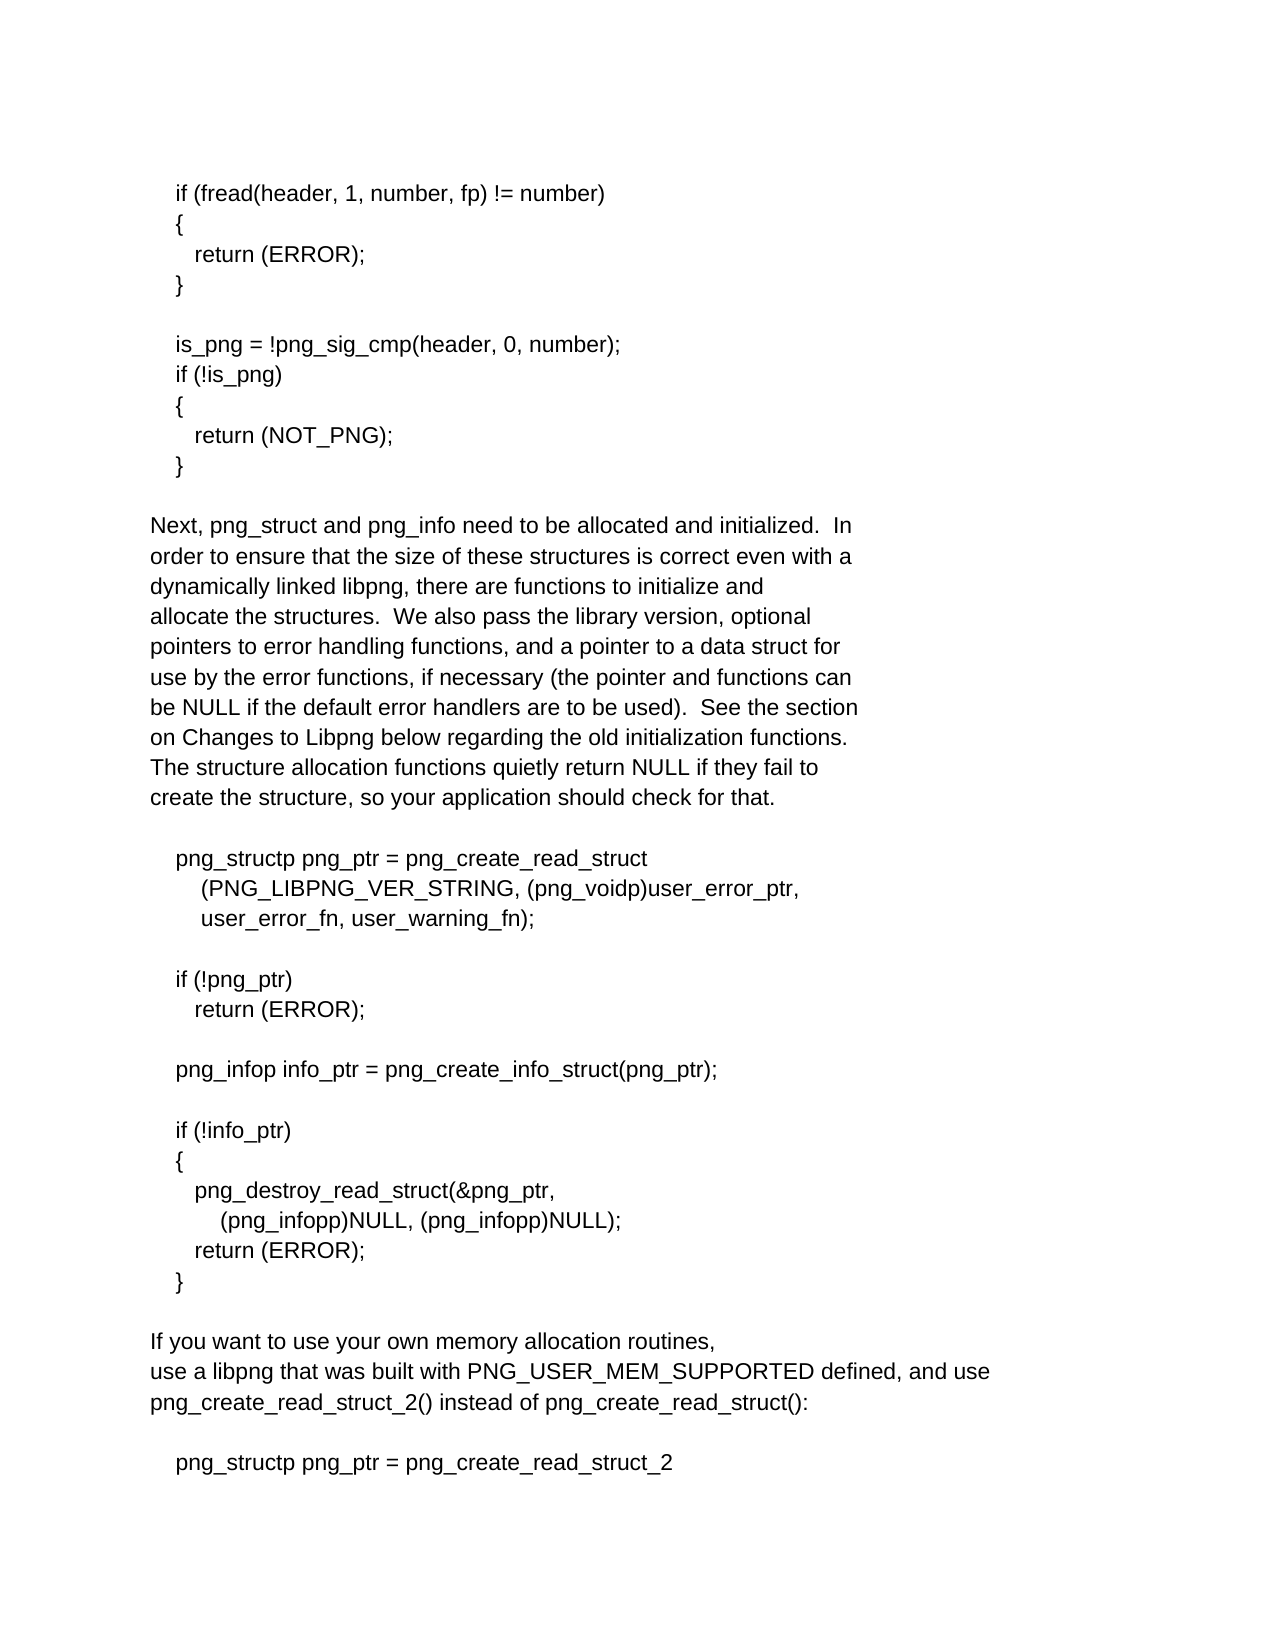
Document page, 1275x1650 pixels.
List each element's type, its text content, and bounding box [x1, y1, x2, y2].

text return (ERROR); [150, 241, 1125, 267]
text if (!info_ptr) [150, 1117, 1125, 1143]
text } [150, 1268, 1125, 1294]
text use a libpng that was built with PNG_USER_MEM_SUPPORTED defined, and use [150, 1358, 1125, 1385]
text create the structure, so your application should check for that. [150, 784, 1125, 811]
text dynamically linked libpng, there are functions to initialize and [150, 573, 1125, 599]
text return (ERROR); [150, 1237, 1125, 1264]
text if (!is_png) [150, 361, 1125, 388]
text be NULL if the default error handlers are to be used). See the section [150, 694, 1125, 720]
text png_structp png_ptr = png_create_read_struct_2 [150, 1449, 1125, 1475]
text return (NOT_PNG); [150, 422, 1125, 448]
text { [150, 392, 1125, 418]
text } [150, 271, 1125, 297]
text } [150, 452, 1125, 478]
text { [150, 1147, 1125, 1173]
text if (!png_ptr) [150, 966, 1125, 992]
text png_destroy_read_struct(&png_ptr, [150, 1177, 1125, 1203]
text is_png = !png_sig_cmp(header, 0, number); [150, 331, 1125, 358]
text The structure allocation functions quietly return NULL if they fail to [150, 754, 1125, 781]
text order to ensure that the size of these structures is correct even with a [150, 543, 1125, 569]
text If you want to use your own memory allocation routines, [150, 1328, 1125, 1354]
text { [150, 210, 1125, 237]
text (PNG_LIBPNG_VER_STRING, (png_voidp)user_error_ptr, [150, 875, 1125, 901]
text return (ERROR); [150, 996, 1125, 1022]
text png_infop info_ptr = png_create_info_struct(png_ptr); [150, 1056, 1125, 1083]
text on Changes to Libpng below regarding the old initialization functions. [150, 724, 1125, 750]
text (png_infopp)NULL, (png_infopp)NULL); [150, 1207, 1125, 1234]
text Next, png_struct and png_info need to be allocated and initialized. In [150, 512, 1125, 539]
text use by the error functions, if necessary (the pointer and functions can [150, 663, 1125, 690]
text png_create_read_struct_2() instead of png_create_read_struct(): [150, 1388, 1125, 1415]
text pointers to error handling functions, and a pointer to a data struct for [150, 633, 1125, 660]
text if (fread(header, 1, number, fp) != number) [150, 180, 1125, 207]
text allocate the structures. We also pass the library version, optional [150, 603, 1125, 629]
text png_structp png_ptr = png_create_read_struct [150, 845, 1125, 871]
text user_error_fn, user_warning_fn); [150, 905, 1125, 932]
